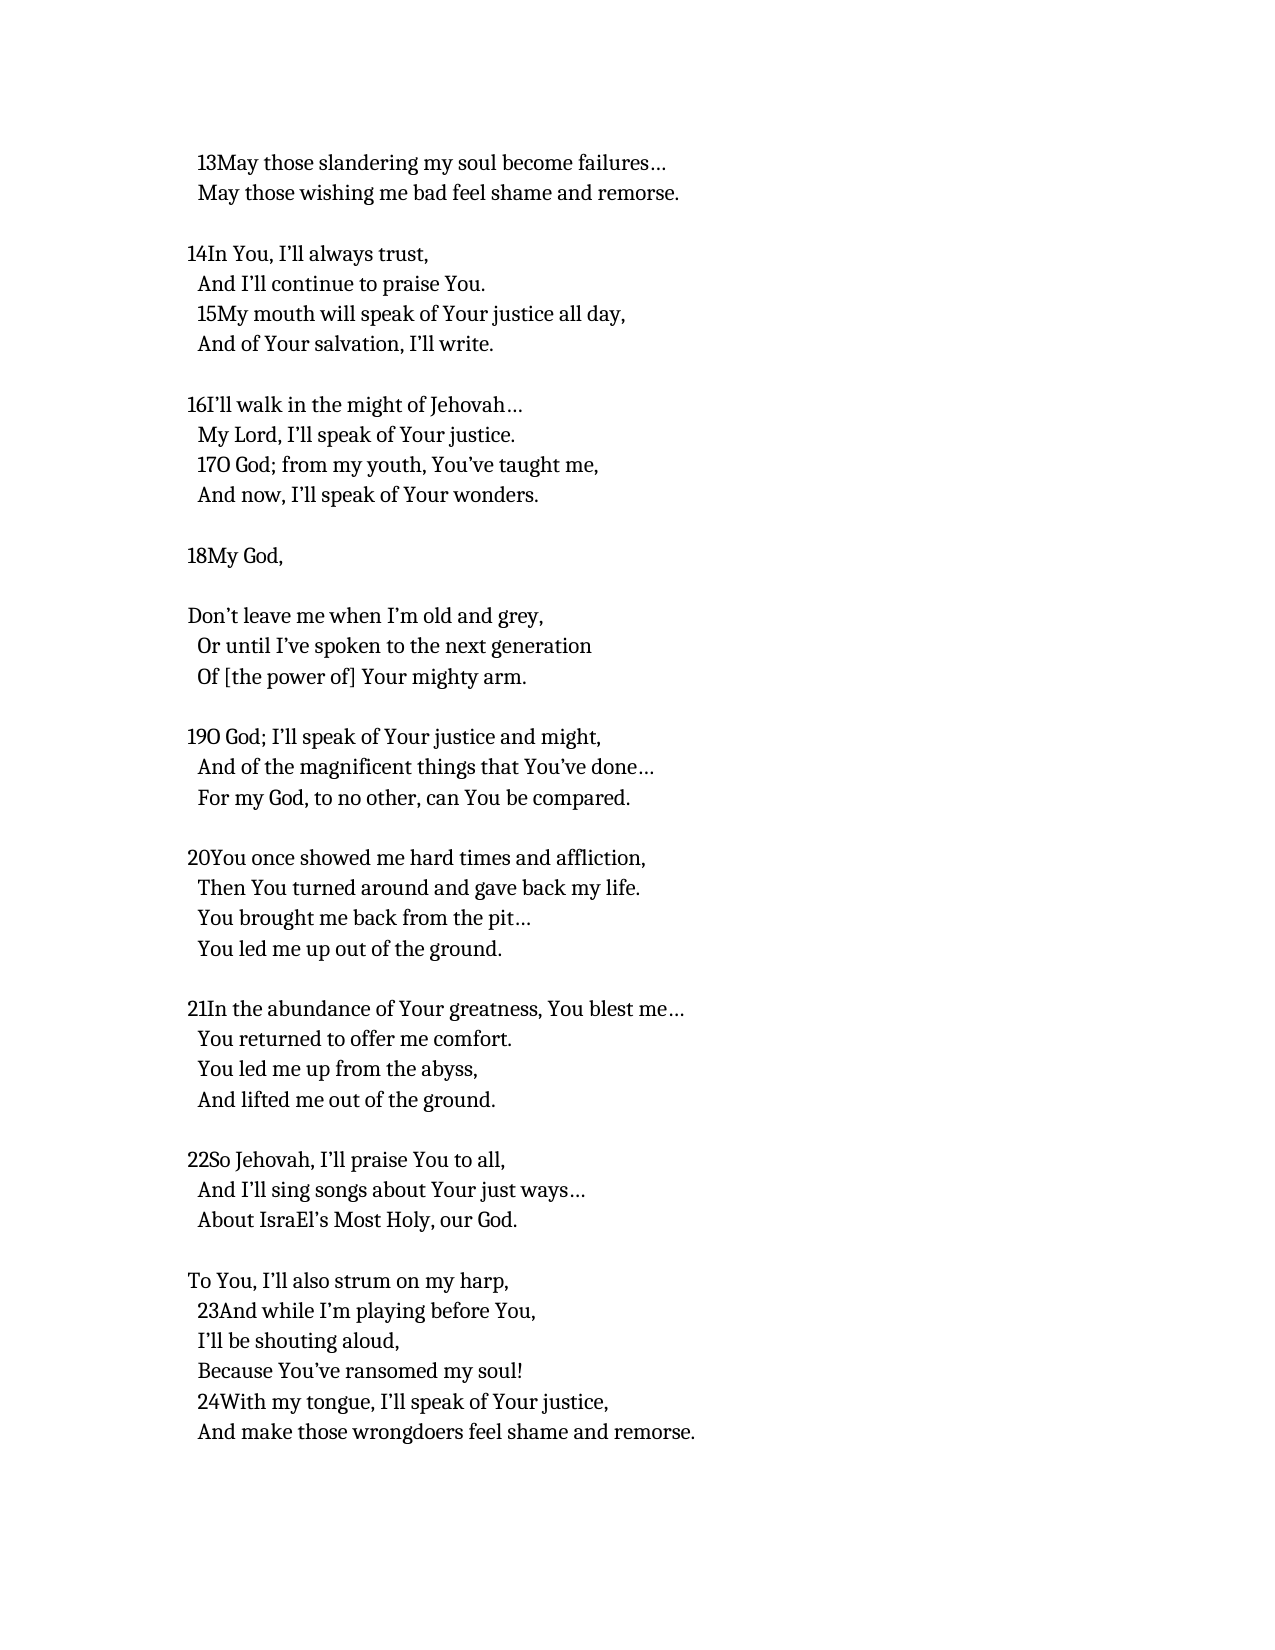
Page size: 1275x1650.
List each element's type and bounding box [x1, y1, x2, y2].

text [187, 150, 1087, 1475]
